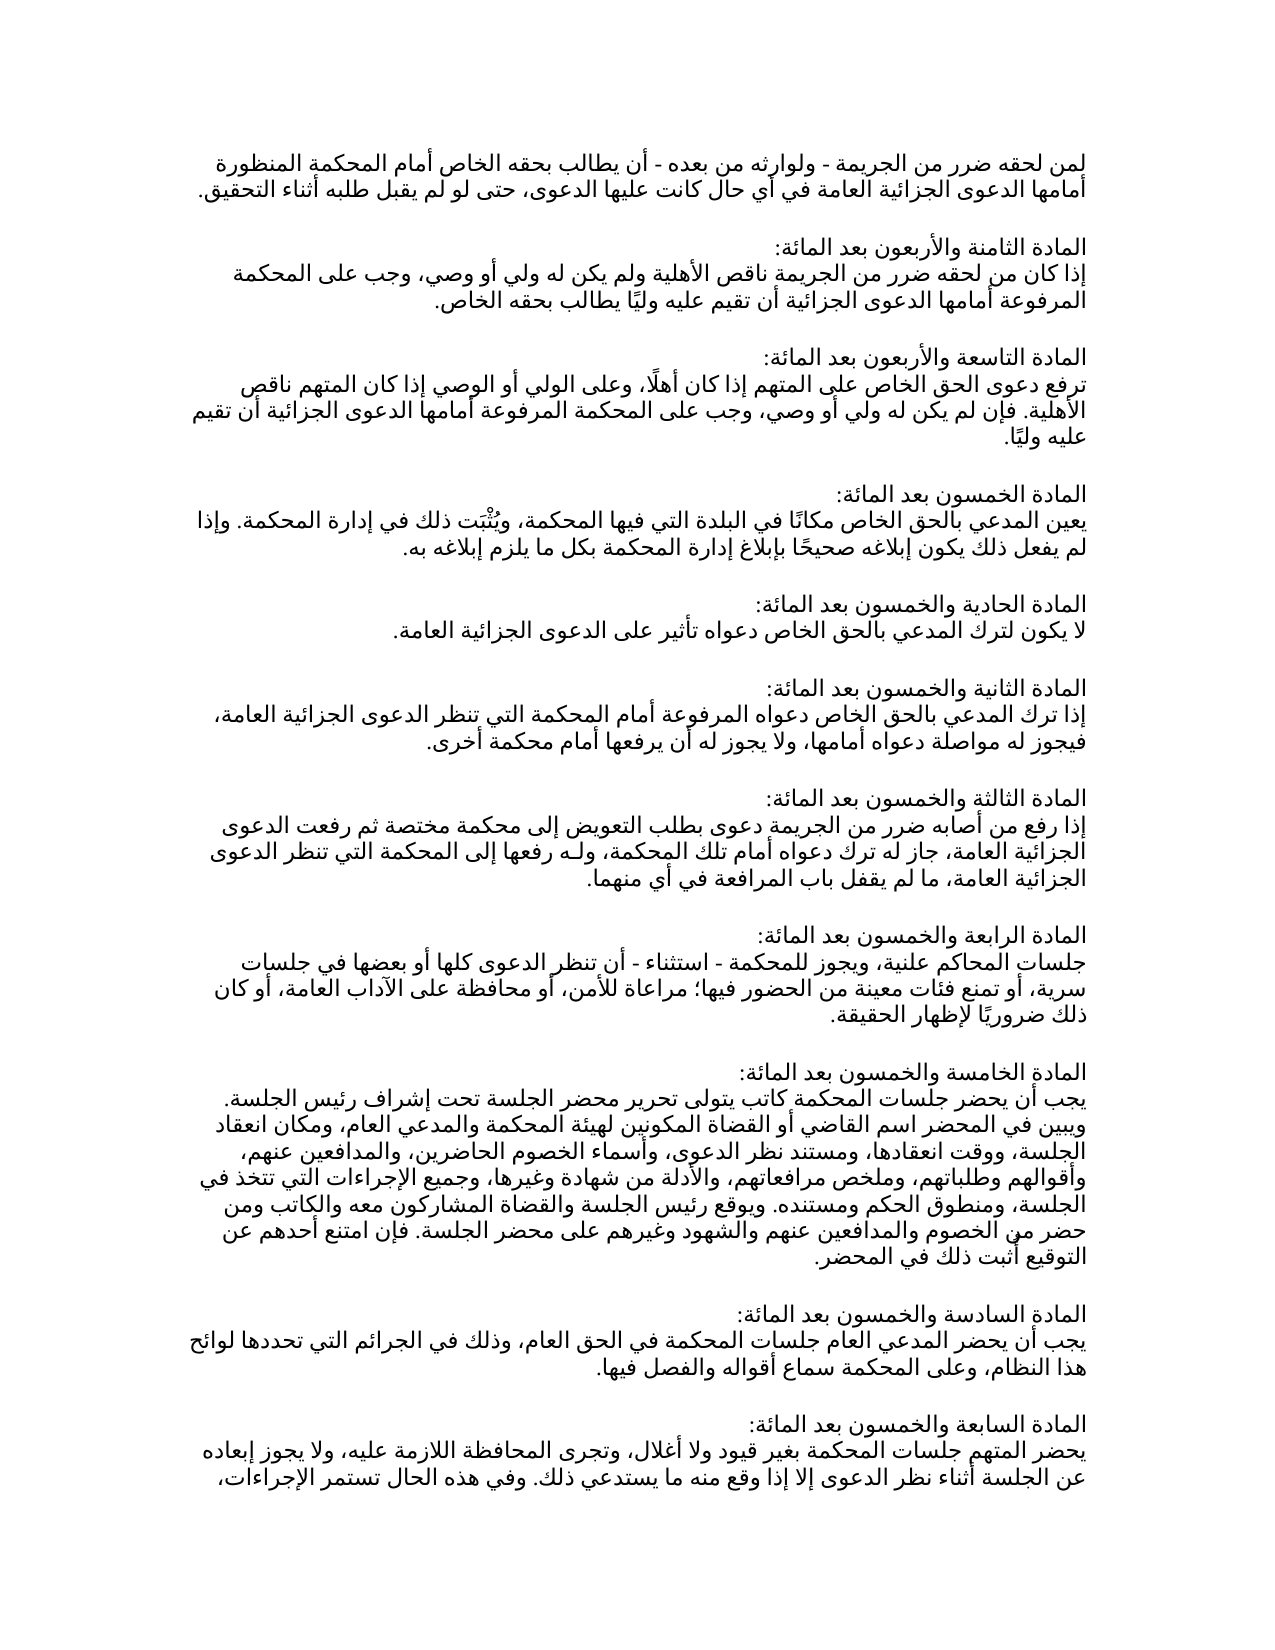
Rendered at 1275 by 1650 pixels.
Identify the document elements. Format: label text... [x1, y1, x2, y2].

text يجب أن يحضر المدعي العام جلسات المحكمة في الحق العام، وذلك في الجرائم التي تحددها لوائح هذا النظام، وعلى المحكمة سماع أقواله والفصل فيها. [187, 1327, 1087, 1380]
text المادة الثالثة والخمسون بعد المائة: [187, 786, 1087, 812]
text المادة الثامنة والأربعون بعد المائة: [187, 234, 1087, 260]
text المادة الثانية والخمسون بعد المائة: [187, 675, 1087, 702]
text لا يكون لترك المدعي بالحق الخاص دعواه تأثير على الدعوى الجزائية العامة. [187, 618, 1087, 644]
text إذا ترك المدعي بالحق الخاص دعواه المرفوعة أمام المحكمة التي تنظر الدعوى الجزائية العامة، فيجوز له مواصلة دعواه أمامها، ولا يجوز له أن يرفعها أمام محكمة أخرى. [187, 702, 1087, 754]
text يعين المدعي بالحق الخاص مكانًا في البلدة التي فيها المحكمة، ويُثْبَت ذلك في إدارة المحكمة. وإذا لم يفعل ذلك يكون إبلاغه صحيحًا بإبلاغ إدارة المحكمة بكل ما يلزم إبلاغه به. [187, 507, 1087, 560]
text جلسات المحاكم علنية، ويجوز للمحكمة - استثناء - أن تنظر الدعوى كلها أو بعضها في جلسات سرية، أو تمنع فئات معينة من الحضور فيها؛ مراعاة للأمن، أو محافظة على الآداب العامة، أو كان ذلك ضروريًا لإظهار الحقيقة. [187, 948, 1087, 1028]
text المادة الخمسون بعد المائة: [187, 481, 1087, 507]
text يجب أن يحضر جلسات المحكمة كاتب يتولى تحرير محضر الجلسة تحت إشراف رئيس الجلسة. ويبين في المحضر اسم القاضي أو القضاة المكونين لهيئة المحكمة والمدعي العام، ومكان انعقاد الجلسة، ووقت انعقادها، ومستند نظر الدعوى، وأسماء الخصوم الحاضرين، والمدافعين عنهم، وأقوالهم وطلباتهم، وملخص مرافعاتهم، والأدلة من شهادة وغيرها، وجميع الإجراءات التي تتخذ في الجلسة، ومنطوق الحكم ومستنده. ويوقع رئيس الجلسة والقضاة المشاركون معه والكاتب ومن حضر من الخصوم والمدافعين عنهم والشهود وغيرهم على محضر الجلسة. فإن امتنع أحدهم عن التوقيع أُثبت ذلك في المحضر. [187, 1085, 1087, 1270]
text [187, 1438, 1087, 1490]
text المادة السابعة والخمسون بعد المائة: [187, 1411, 1087, 1438]
text المادة الرابعة والخمسون بعد المائة: [187, 922, 1087, 948]
text المادة الخامسة والخمسون بعد المائة: [187, 1059, 1087, 1085]
text المادة الحادية والخمسون بعد المائة: [187, 591, 1087, 618]
text إذا رفع من أصابه ضرر من الجريمة دعوى بطلب التعويض إلى محكمة مختصة ثم رفعت الدعوى الجزائية العامة، جاز له ترك دعواه أمام تلك المحكمة، ولـه رفعها إلى المحكمة التي تنظر الدعوى الجزائية العامة، ما لم يقفل باب المرافعة في أي منهما. [187, 812, 1087, 891]
text لمن لحقه ضرر من الجريمة - ولوارثه من بعده - أن يطالب بحقه الخاص أمام المحكمة المنظورة أمامها الدعوى الجزائية العامة في أي حال كانت عليها الدعوى، حتى لو لم يقبل طلبه أثناء التحقيق. [187, 150, 1087, 203]
text إذا كان من لحقه ضرر من الجريمة ناقص الأهلية ولم يكن له ولي أو وصي، وجب على المحكمة المرفوعة أمامها الدعوى الجزائية أن تقيم عليه وليًا يطالب بحقه الخاص. [187, 260, 1087, 313]
text المادة التاسعة والأربعون بعد المائة: [187, 344, 1087, 371]
text ترفع دعوى الحق الخاص على المتهم إذا كان أهلًا، وعلى الولي أو الوصي إذا كان المتهم ناقص الأهلية. فإن لم يكن له ولي أو وصي، وجب على المحكمة المرفوعة أمامها الدعوى الجزائية أن تقيم عليه وليًا. [187, 371, 1087, 450]
text المادة السادسة والخمسون بعد المائة: [187, 1301, 1087, 1327]
